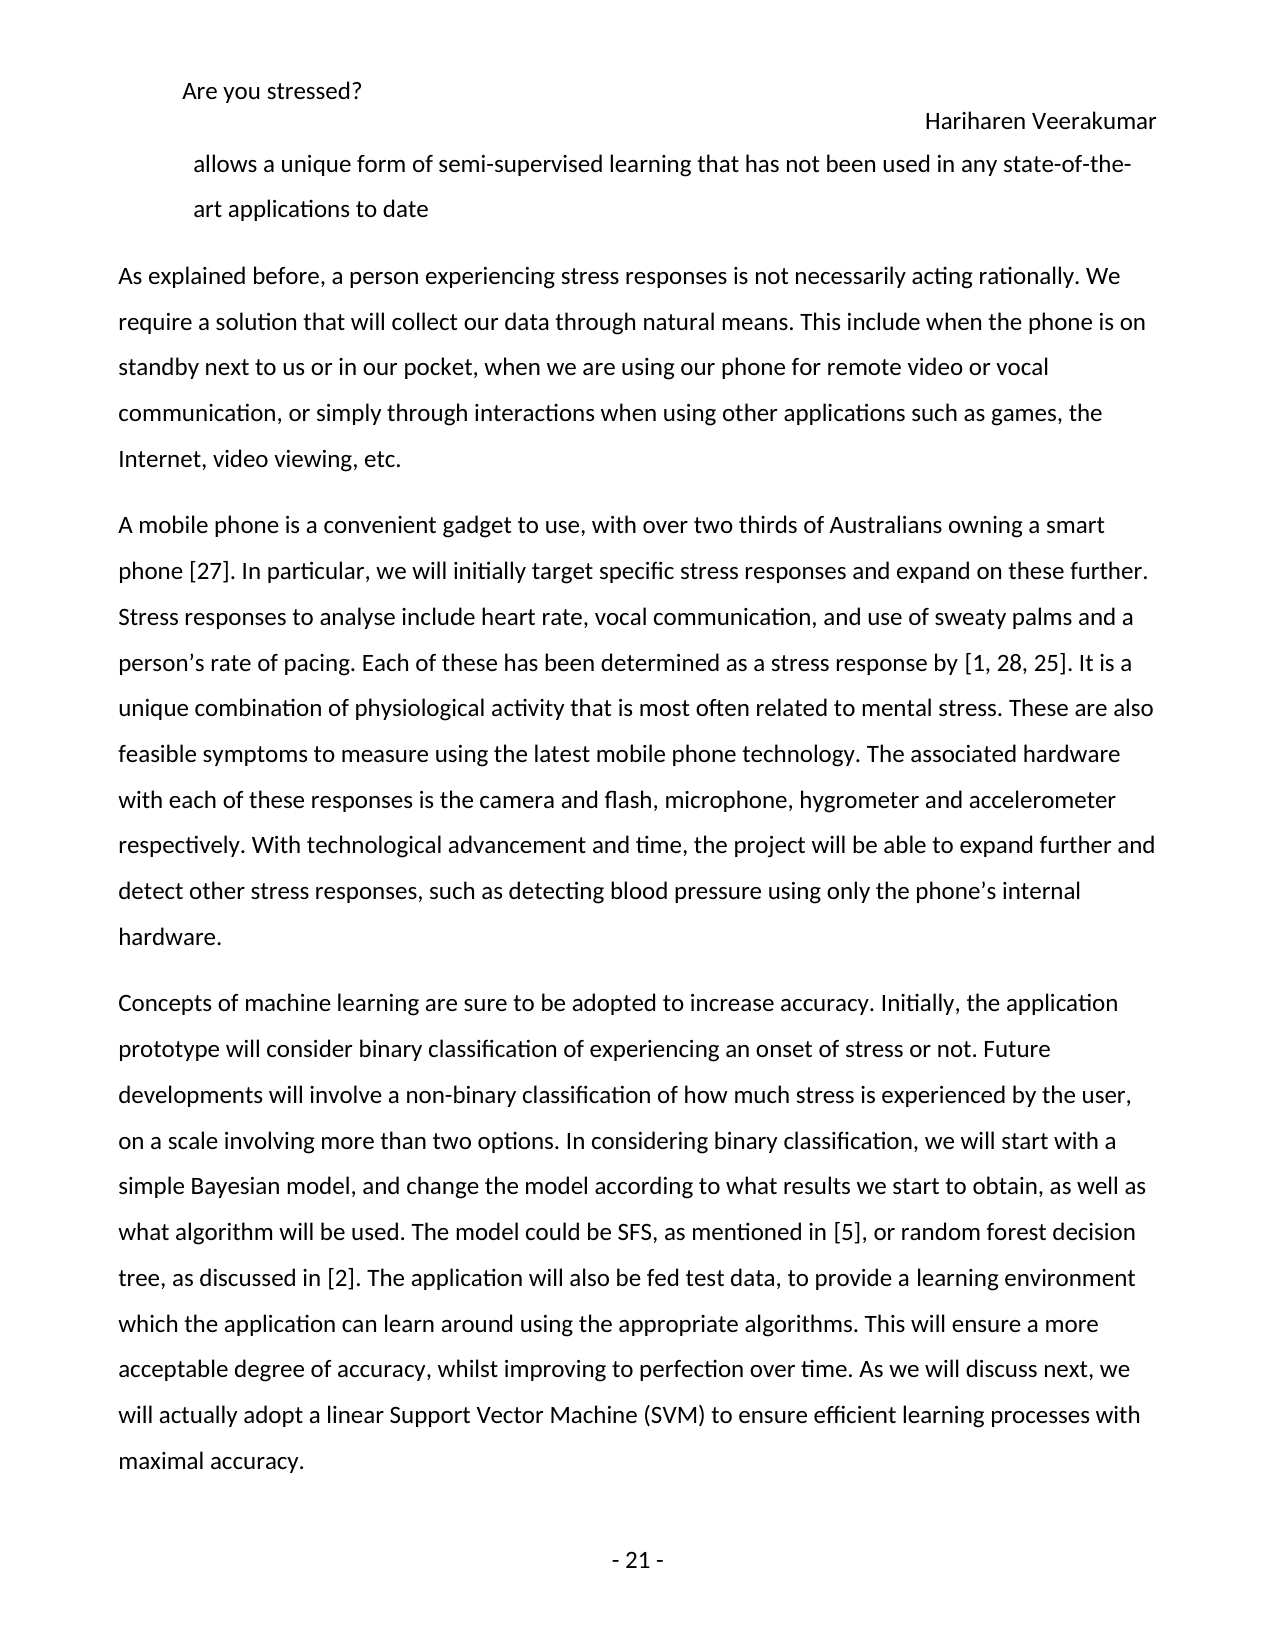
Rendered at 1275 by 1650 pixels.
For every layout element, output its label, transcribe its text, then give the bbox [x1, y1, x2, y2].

text Concepts of machine learning are sure to be adopted to increase accuracy. Initially, the application prototype will consider binary classification of experiencing an onset of stress or not. Future developments will involve a non-binary classification of how much stress is experienced by the user, on a scale involving more than two options. In considering binary classification, we will start with a simple Bayesian model, and change the model according to what results we start to obtain, as well as what algorithm will be used. The model could be SFS, as mentioned in , or random forest decision tree, as discussed in . The application will also be fed test data, to provide a learning environment which the application can learn around using the appropriate algorithms. This will ensure a more acceptable degree of accuracy, whilst improving to perfection over time. As we will discuss next, we will actually adopt a linear Support Vector Machine (SVM) to ensure efficient learning processes with maximal accuracy. [118, 988, 1157, 1475]
text As explained before, a person experiencing stress responses is not necessarily acting rationally. We require a solution that will collect our data through natural means. This include when the phone is on standby next to us or in our pocket, when we are using our phone for remote video or vocal communication, or simply through interactions when using other applications such as games, the Internet, video viewing, etc. [118, 260, 1157, 473]
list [156, 148, 1157, 224]
text A mobile phone is a convenient gadget to use, with over two thirds of Australians owning a smart phone . In particular, we will initially target specific stress responses and expand on these further. Stress responses to analyse include heart rate, vocal communication, and use of sweaty palms and a person’s rate of pacing. Each of these has been determined as a stress response by . It is a unique combination of physiological activity that is most often related to mental stress. These are also feasible symptoms to measure using the latest mobile phone technology. The associated hardware with each of these responses is the camera and flash, microphone, hygrometer and accelerometer respectively. With technological advancement and time, the project will be able to expand further and detect other stress responses, such as detecting blood pressure using only the phone’s internal hardware. [118, 509, 1157, 952]
